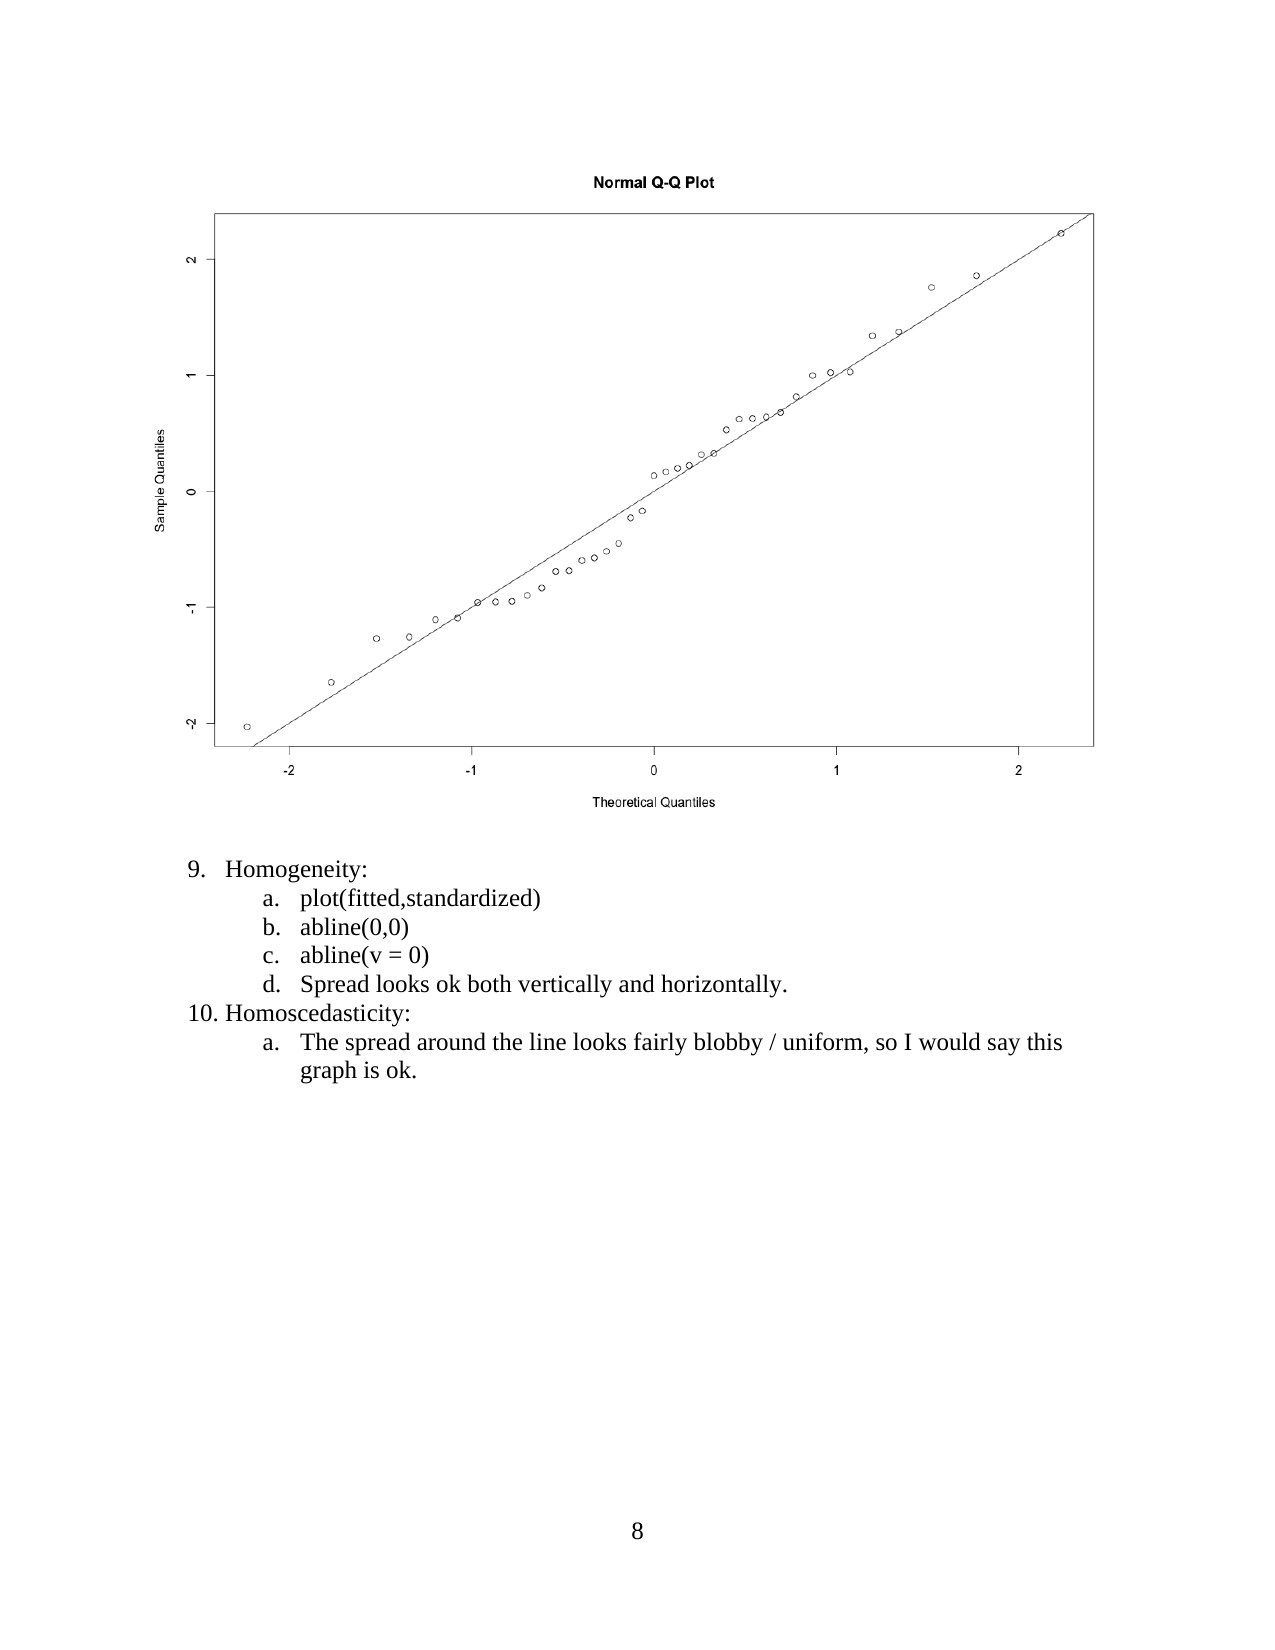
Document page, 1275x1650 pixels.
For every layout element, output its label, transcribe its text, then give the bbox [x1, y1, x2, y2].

list plot(fitted,standardized) [262, 883, 1125, 912]
list Homogeneity: [187, 854, 1125, 883]
list Spread looks ok both vertically and horizontally. [262, 969, 1125, 998]
list The spread around the line looks fairly blobby / uniform, so I would say this graph is ok. [262, 1027, 1125, 1084]
list Homoscedasticity: [187, 998, 1125, 1027]
picture [150, 150, 1125, 826]
list abline(0,0) [262, 912, 1125, 941]
list abline(v = 0) [262, 941, 1125, 969]
